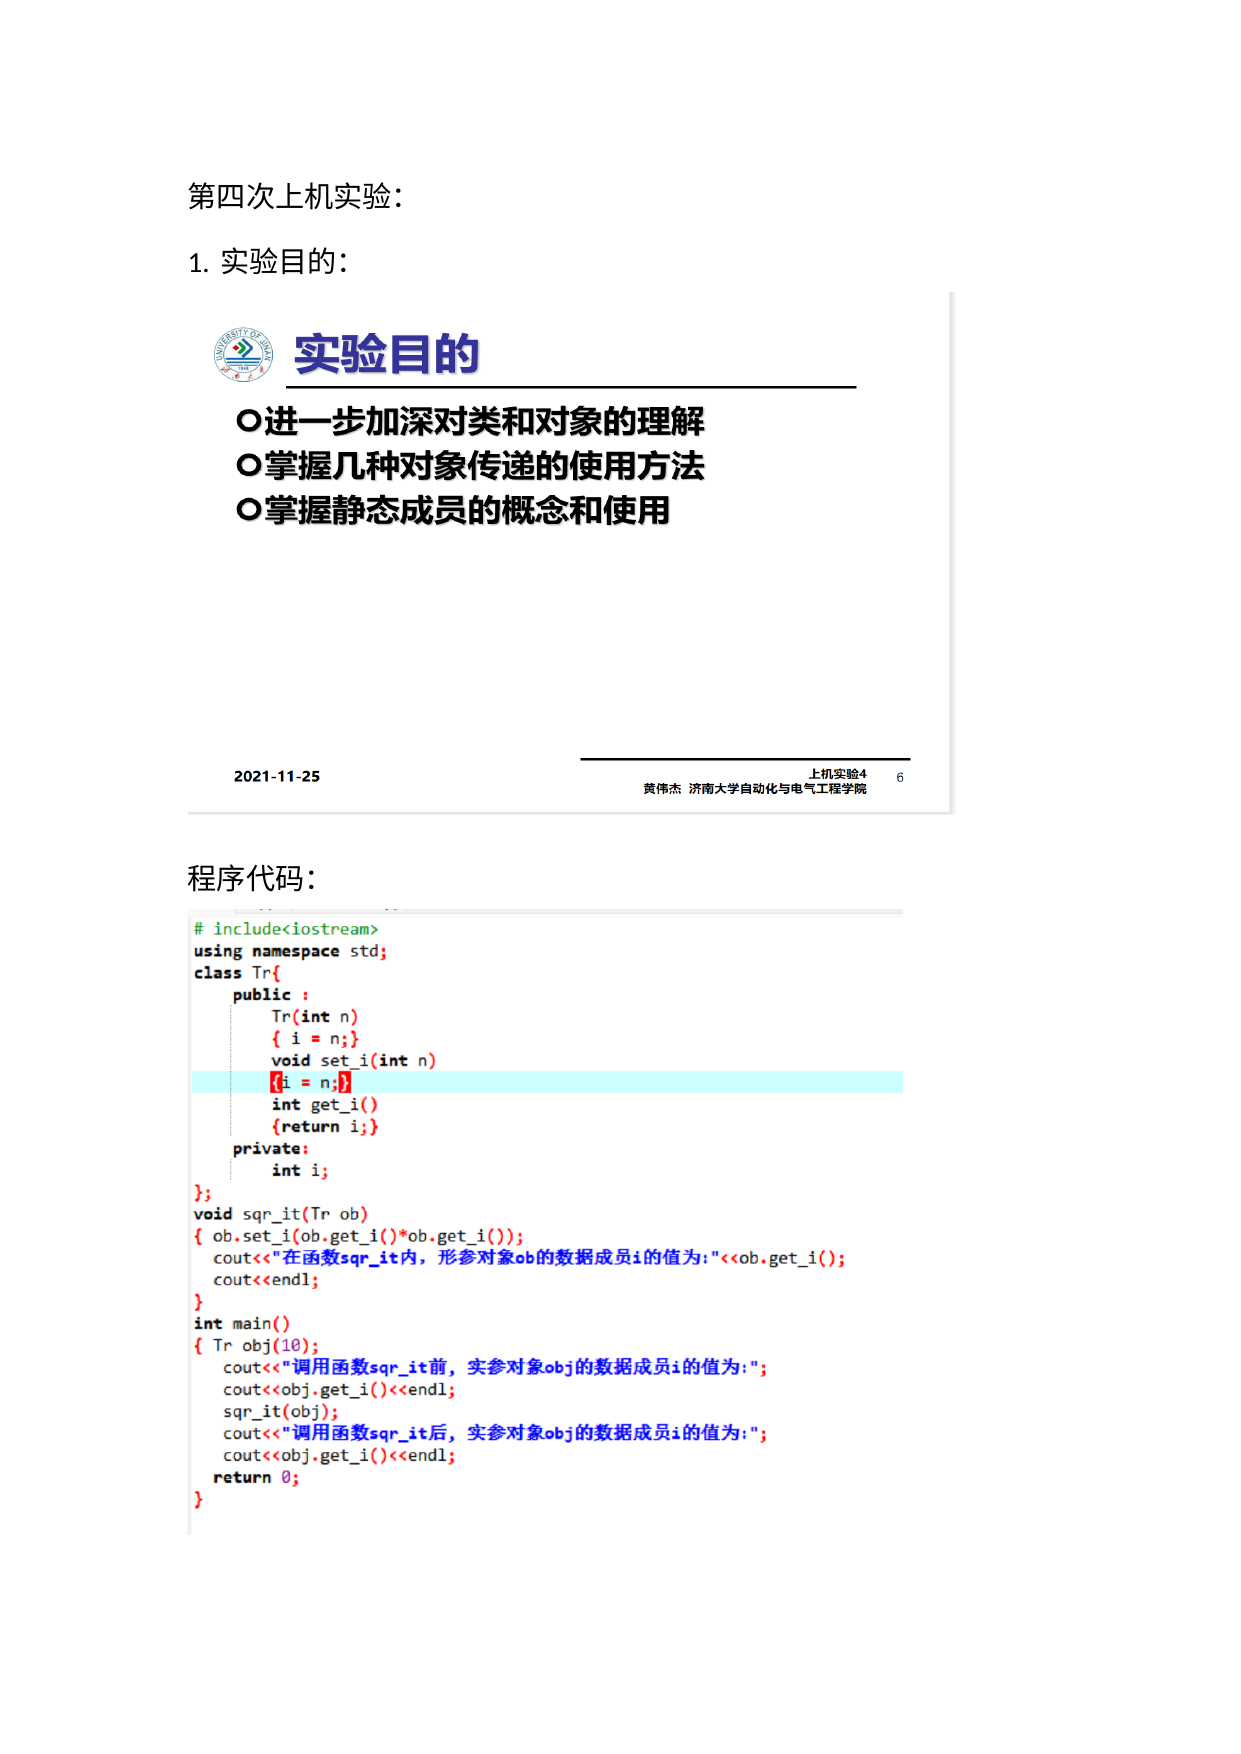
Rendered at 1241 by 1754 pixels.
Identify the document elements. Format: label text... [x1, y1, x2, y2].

list 实验目的： [187, 227, 1053, 292]
list 程序代码： [187, 844, 1053, 909]
text 第四次上机实验： [187, 162, 1053, 227]
picture [187, 292, 956, 815]
picture [187, 909, 904, 1535]
